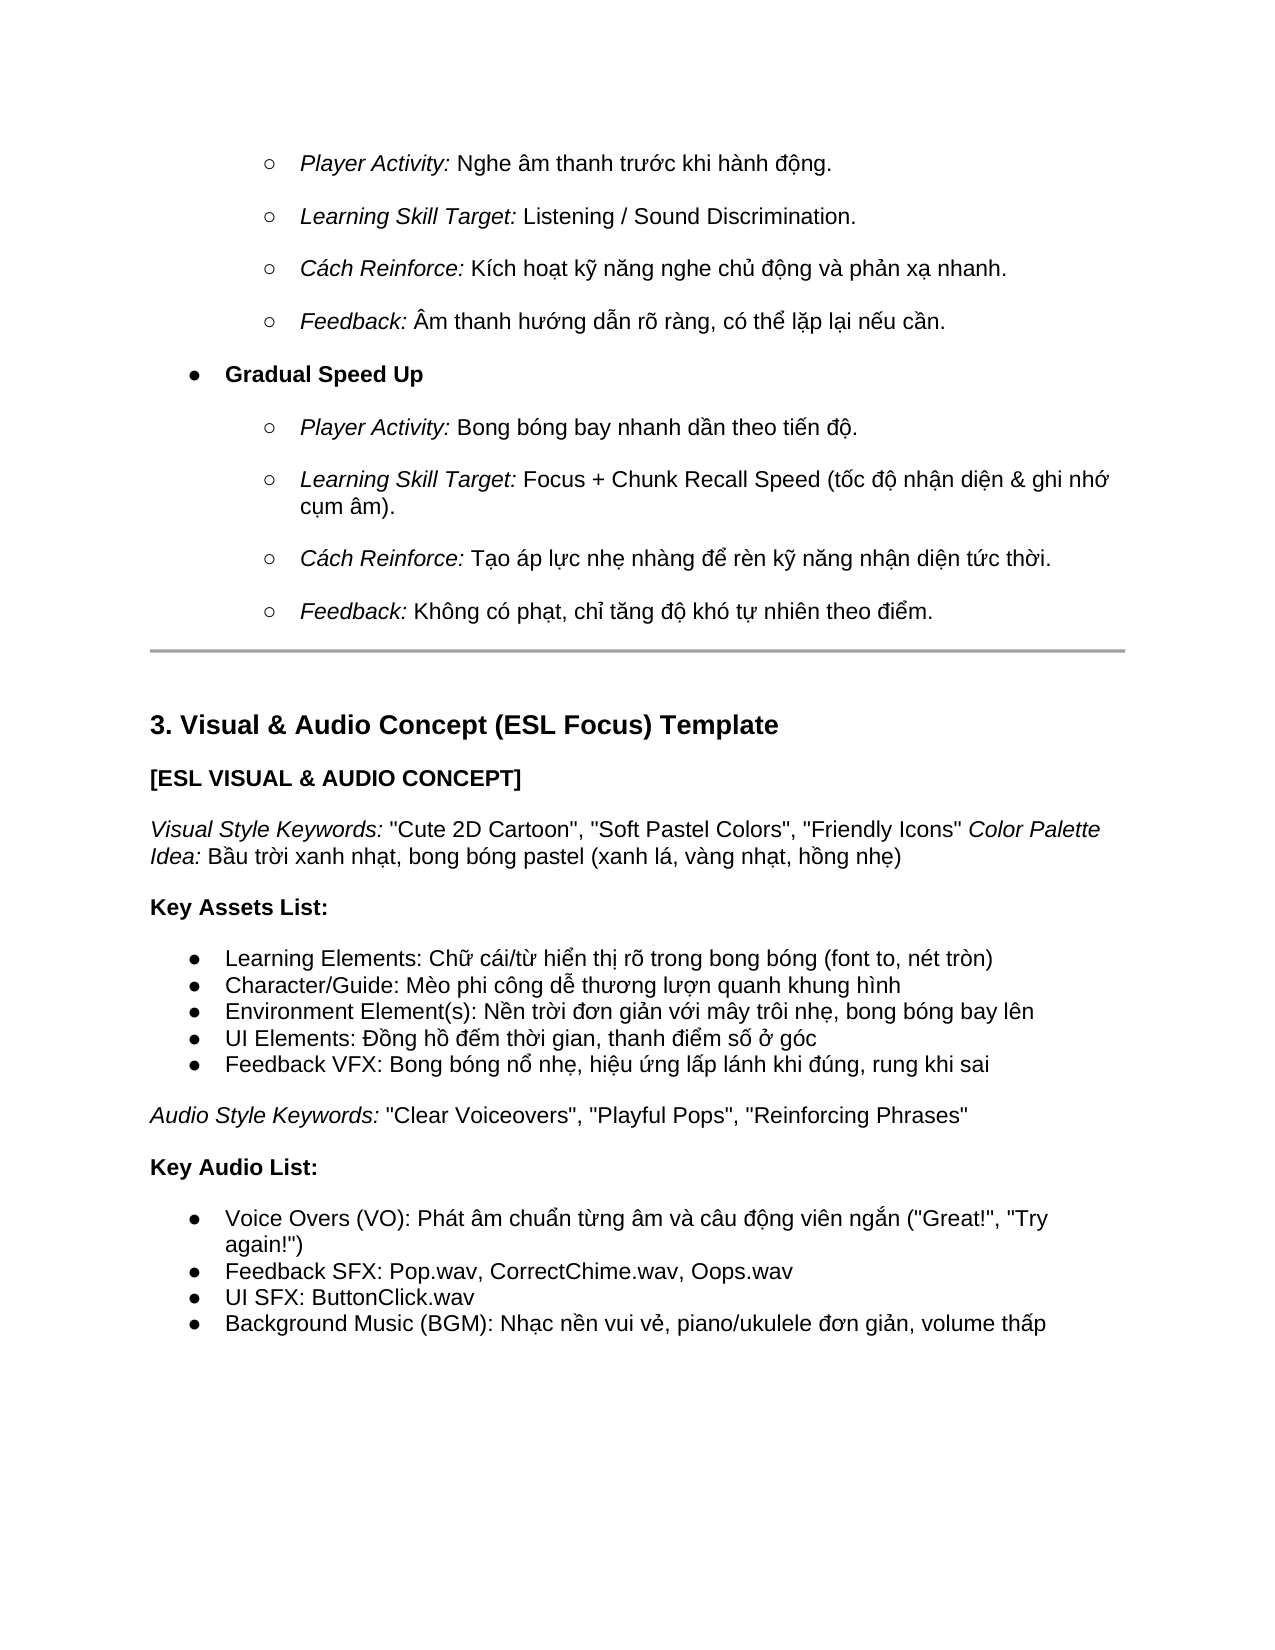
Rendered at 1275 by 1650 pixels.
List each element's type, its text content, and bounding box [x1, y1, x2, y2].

text Visual Style Keywords: "Cute 2D Cartoon", "Soft Pastel Colors", "Friendly Icons" Color Palette Idea: Bầu trời xanh nhạt, bong bóng pastel (xanh lá, vàng nhạt, hồng nhẹ) [150, 816, 1125, 869]
subtitle 3. Visual & Audio Concept (ESL Focus) Template [150, 709, 1125, 740]
list UI SFX: ButtonClick.wav [187, 1284, 1125, 1310]
list Learning Skill Target: Focus + Chunk Recall Speed (tốc độ nhận diện & ghi nhớ cụm âm). [262, 466, 1125, 545]
text Key Audio List: [150, 1153, 1125, 1180]
list Learning Elements: Chữ cái/từ hiển thị rõ trong bong bóng (font to, nét tròn) [187, 945, 1125, 972]
list Cách Reinforce: Tạo áp lực nhẹ nhàng để rèn kỹ năng nhận diện tức thời. [262, 545, 1125, 598]
list Learning Skill Target: Listening / Sound Discrimination. [262, 203, 1125, 255]
list Feedback: Âm thanh hướng dẫn rõ ràng, có thể lặp lại nếu cần. [262, 308, 1125, 361]
text Key Assets List: [150, 894, 1125, 920]
list Player Activity: Nghe âm thanh trước khi hành động. [262, 150, 1125, 203]
list Environment Element(s): Nền trời đơn giản với mây trôi nhẹ, bong bóng bay lên [187, 998, 1125, 1024]
list UI Elements: Đồng hồ đếm thời gian, thanh điểm số ở góc [187, 1024, 1125, 1051]
list Gradual Speed Up [187, 361, 1125, 413]
list Feedback VFX: Bong bóng nổ nhẹ, hiệu ứng lấp lánh khi đúng, rung khi sai [187, 1051, 1125, 1077]
text [ESL VISUAL & AUDIO CONCEPT] [150, 765, 1125, 791]
list Feedback SFX: Pop.wav, CorrectChime.wav, Oops.wav [187, 1258, 1125, 1284]
list Background Music (BGM): Nhạc nền vui vẻ, piano/ukulele đơn giản, volume thấp [187, 1310, 1125, 1337]
text Audio Style Keywords: "Clear Voiceovers", "Playful Pops", "Reinforcing Phrases" [150, 1102, 1125, 1128]
list Cách Reinforce: Kích hoạt kỹ năng nghe chủ động và phản xạ nhanh. [262, 255, 1125, 308]
list Voice Overs (VO): Phát âm chuẩn từng âm và câu động viên ngắn ("Great!", "Try again!") [187, 1205, 1125, 1258]
list Character/Guide: Mèo phi công dễ thương lượn quanh khung hình [187, 972, 1125, 998]
list Feedback: Không có phạt, chỉ tăng độ khó tự nhiên theo điểm. [262, 598, 1125, 624]
list Player Activity: Bong bóng bay nhanh dần theo tiến độ. [262, 413, 1125, 466]
